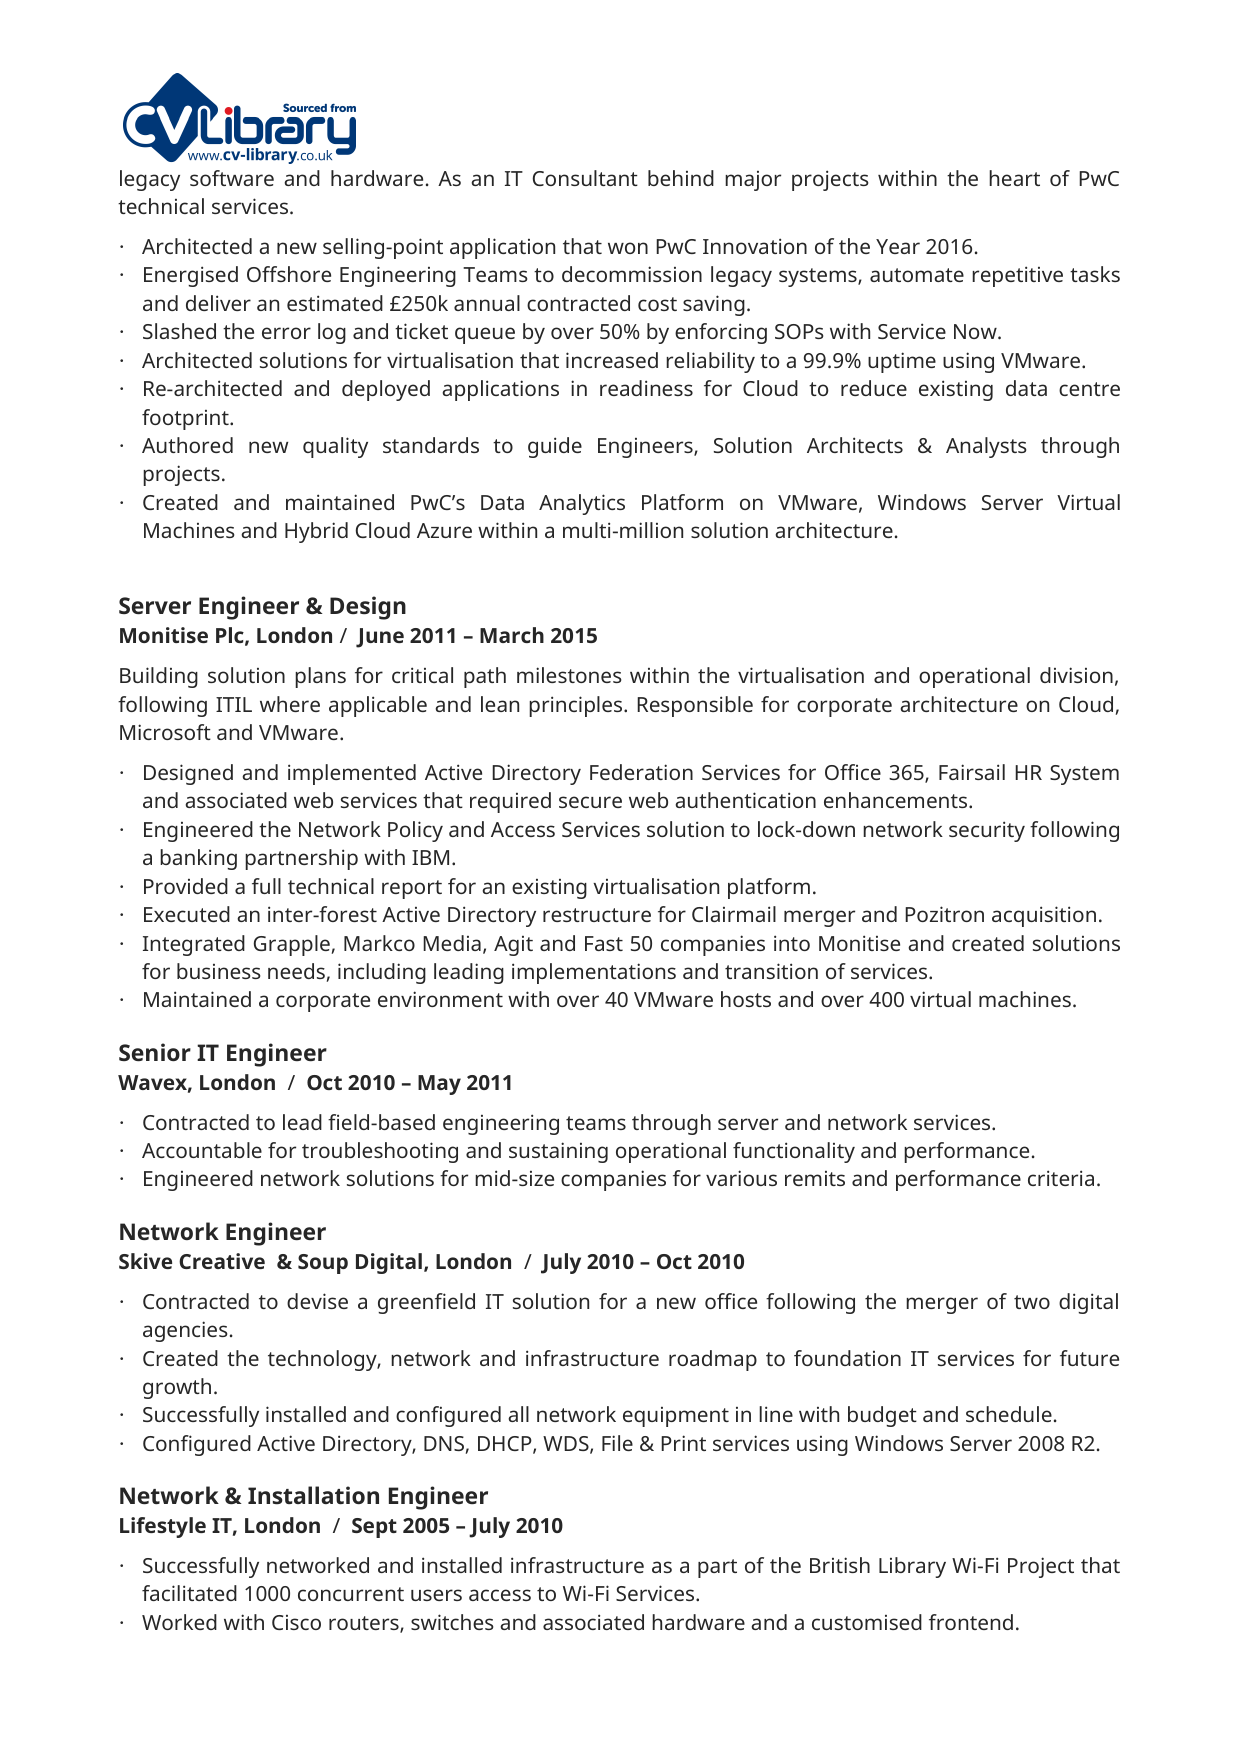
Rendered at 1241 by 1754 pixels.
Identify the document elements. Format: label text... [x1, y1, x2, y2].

list Engineered network solutions for mid-size companies for various remits and performance criteria. [118, 1164, 1122, 1193]
text Senior IT Engineer [118, 1037, 1122, 1068]
list Created and maintained PwC’s Data Analytics Platform on VMware, Windows Server Virtual Machines and Hybrid Cloud Azure within a multi-million solution architecture. [118, 488, 1122, 545]
picture [118, 73, 361, 164]
list Worked with Cisco routers, switches and associated hardware and a customised frontend. [118, 1608, 1122, 1636]
list Integrated Grapple, Markco Media, Agit and Fast 50 companies into Monitise and created solutions for business needs, including leading implementations and transition of services. [118, 929, 1122, 986]
list Re-architected and deployed applications in readiness for Cloud to reduce existing data centre footprint. [118, 374, 1122, 431]
list Created the technology, network and infrastructure roadmap to foundation IT services for future growth. [118, 1344, 1122, 1401]
list Architected solutions for virtualisation that increased reliability to a 99.9% uptime using VMware. [118, 346, 1122, 374]
list Executed an inter-forest Active Directory restructure for Clairmail merger and Pozitron acquisition. [118, 900, 1122, 929]
list Configured Active Directory, DNS, DHCP, WDS, File & Print services using Windows Server 2008 R2. [118, 1429, 1122, 1457]
list Successfully networked and installed infrastructure as a part of the British Library Wi-Fi Project that facilitated 1000 concurrent users access to Wi-Fi Services. [118, 1551, 1122, 1608]
text Wavex, London / Oct 2010 – May 2011 [118, 1068, 1122, 1096]
text Lifestyle IT, London / Sept 2005 – July 2010 [118, 1511, 1122, 1540]
text Network Engineer [118, 1216, 1122, 1247]
list Engineered the Network Policy and Access Services solution to lock-down network security following a banking partnership with IBM. [118, 815, 1122, 872]
list Slashed the error log and ticket queue by over 50% by enforcing SOPs with Service Now. [118, 317, 1122, 346]
list Provided a full technical report for an existing virtualisation platform. [118, 872, 1122, 900]
text Building solution plans for critical path milestones within the virtualisation and operational division, following ITIL where applicable and lean principles. Responsible for corporate architecture on Cloud, Microsoft and VMware. [118, 661, 1122, 747]
list Architected a new selling-point application that won PwC Innovation of the Year 2016. [118, 232, 1122, 261]
list Energised Offshore Engineering Teams to decommission legacy systems, automate repetitive tasks and deliver an estimated £250k annual contracted cost saving. [118, 261, 1122, 317]
list Authored new quality standards to guide Engineers, Solution Architects & Analysts through projects. [118, 431, 1122, 488]
text Skive Creative & Soup Digital, London / July 2010 – Oct 2010 [118, 1247, 1122, 1275]
list Maintained a corporate environment with over 40 VMware hosts and over 400 virtual machines. [118, 986, 1122, 1014]
text Server Engineer & Design [118, 590, 1122, 622]
list Contracted to devise a greenfield IT solution for a new office following the merger of two digital agencies. [118, 1287, 1122, 1344]
list Designed and implemented Active Directory Federation Services for Office 365, Fairsail HR System and associated web services that required secure web authentication enhancements. [118, 758, 1122, 815]
list Contracted to lead field-based engineering teams through server and network services. [118, 1108, 1122, 1136]
list Successfully installed and configured all network equipment in line with budget and schedule. [118, 1401, 1122, 1429]
text Monitise Plc, London / June 2011 – March 2015 [118, 622, 1122, 650]
list Accountable for troubleshooting and sustaining operational functionality and performance. [118, 1136, 1122, 1164]
text Network & Installation Engineer [118, 1480, 1122, 1511]
